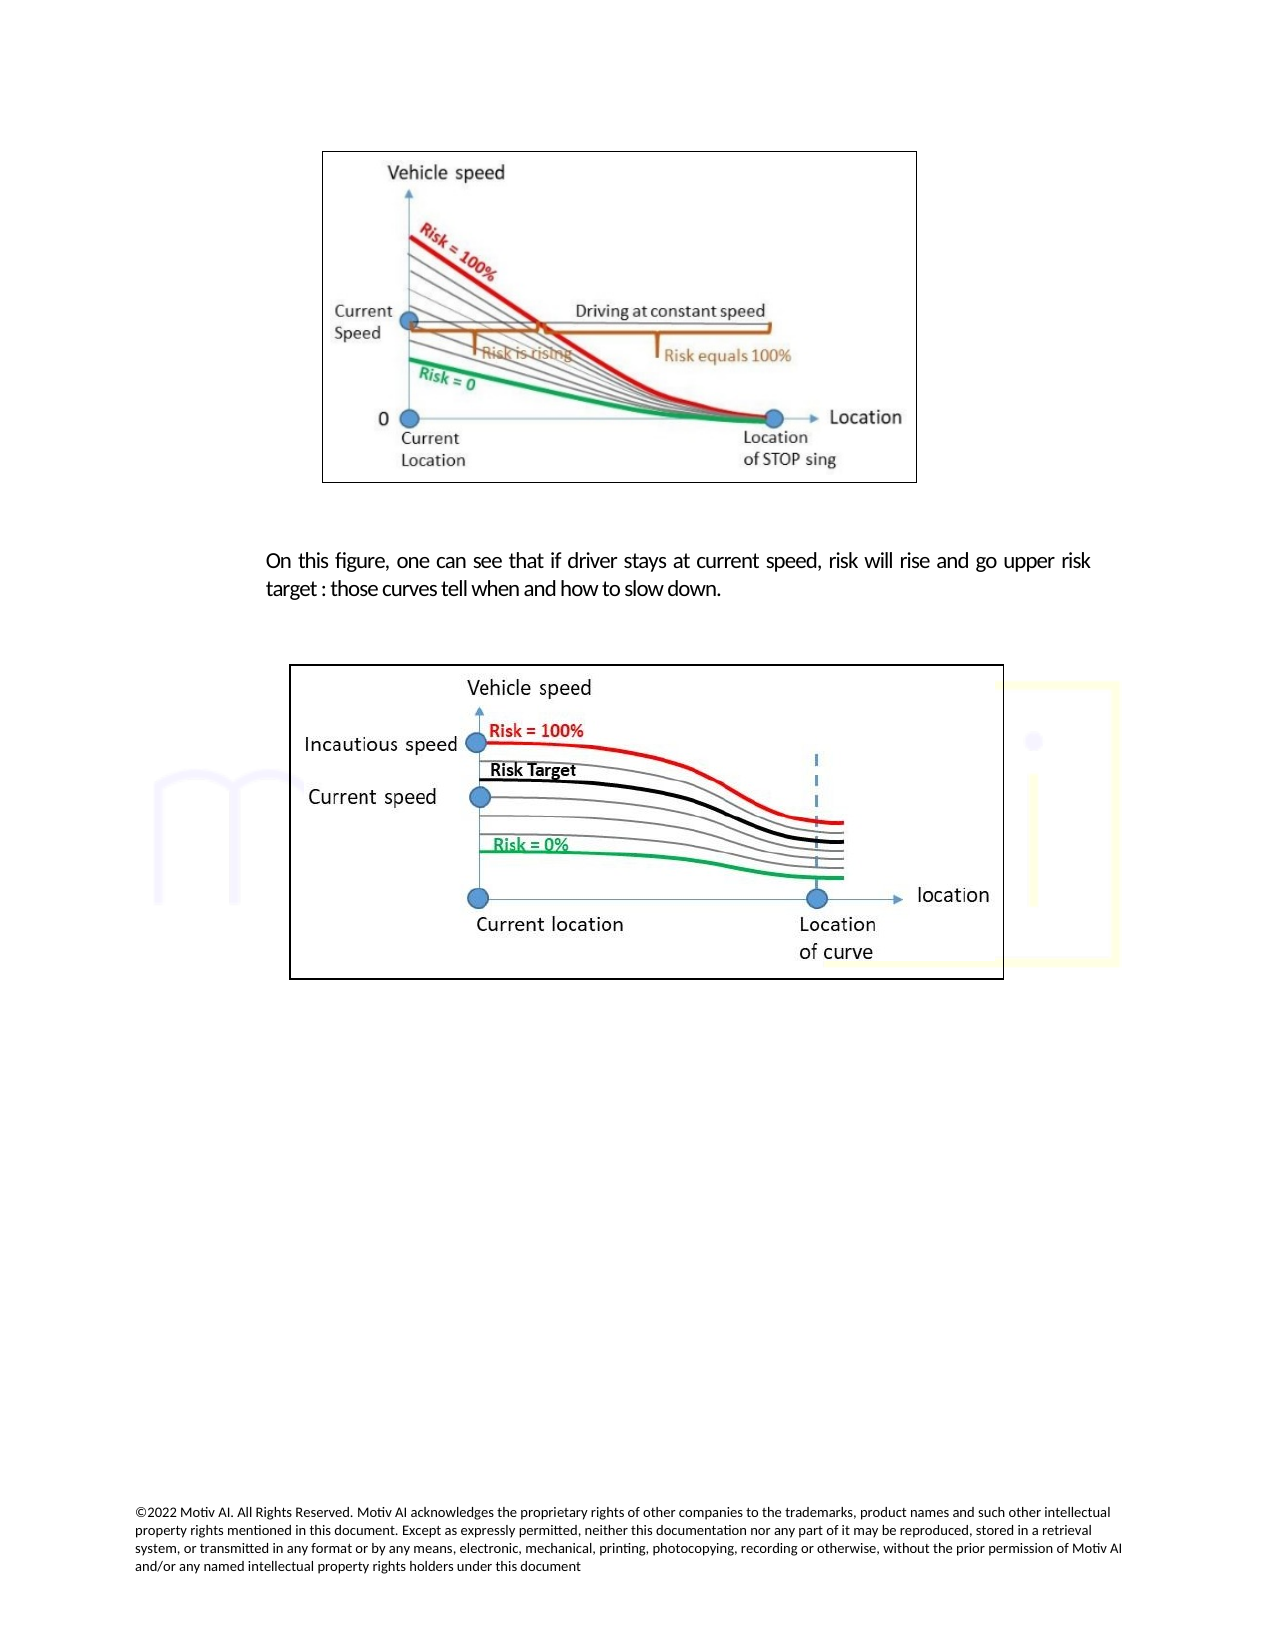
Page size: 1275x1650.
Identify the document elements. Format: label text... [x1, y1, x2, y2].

picture [304, 673, 995, 961]
picture [330, 160, 907, 475]
title On this figure, one can see that if driver stays at current speed, risk will rise and go upper risk target : those curves tell when and how to slow down. [266, 546, 1093, 602]
